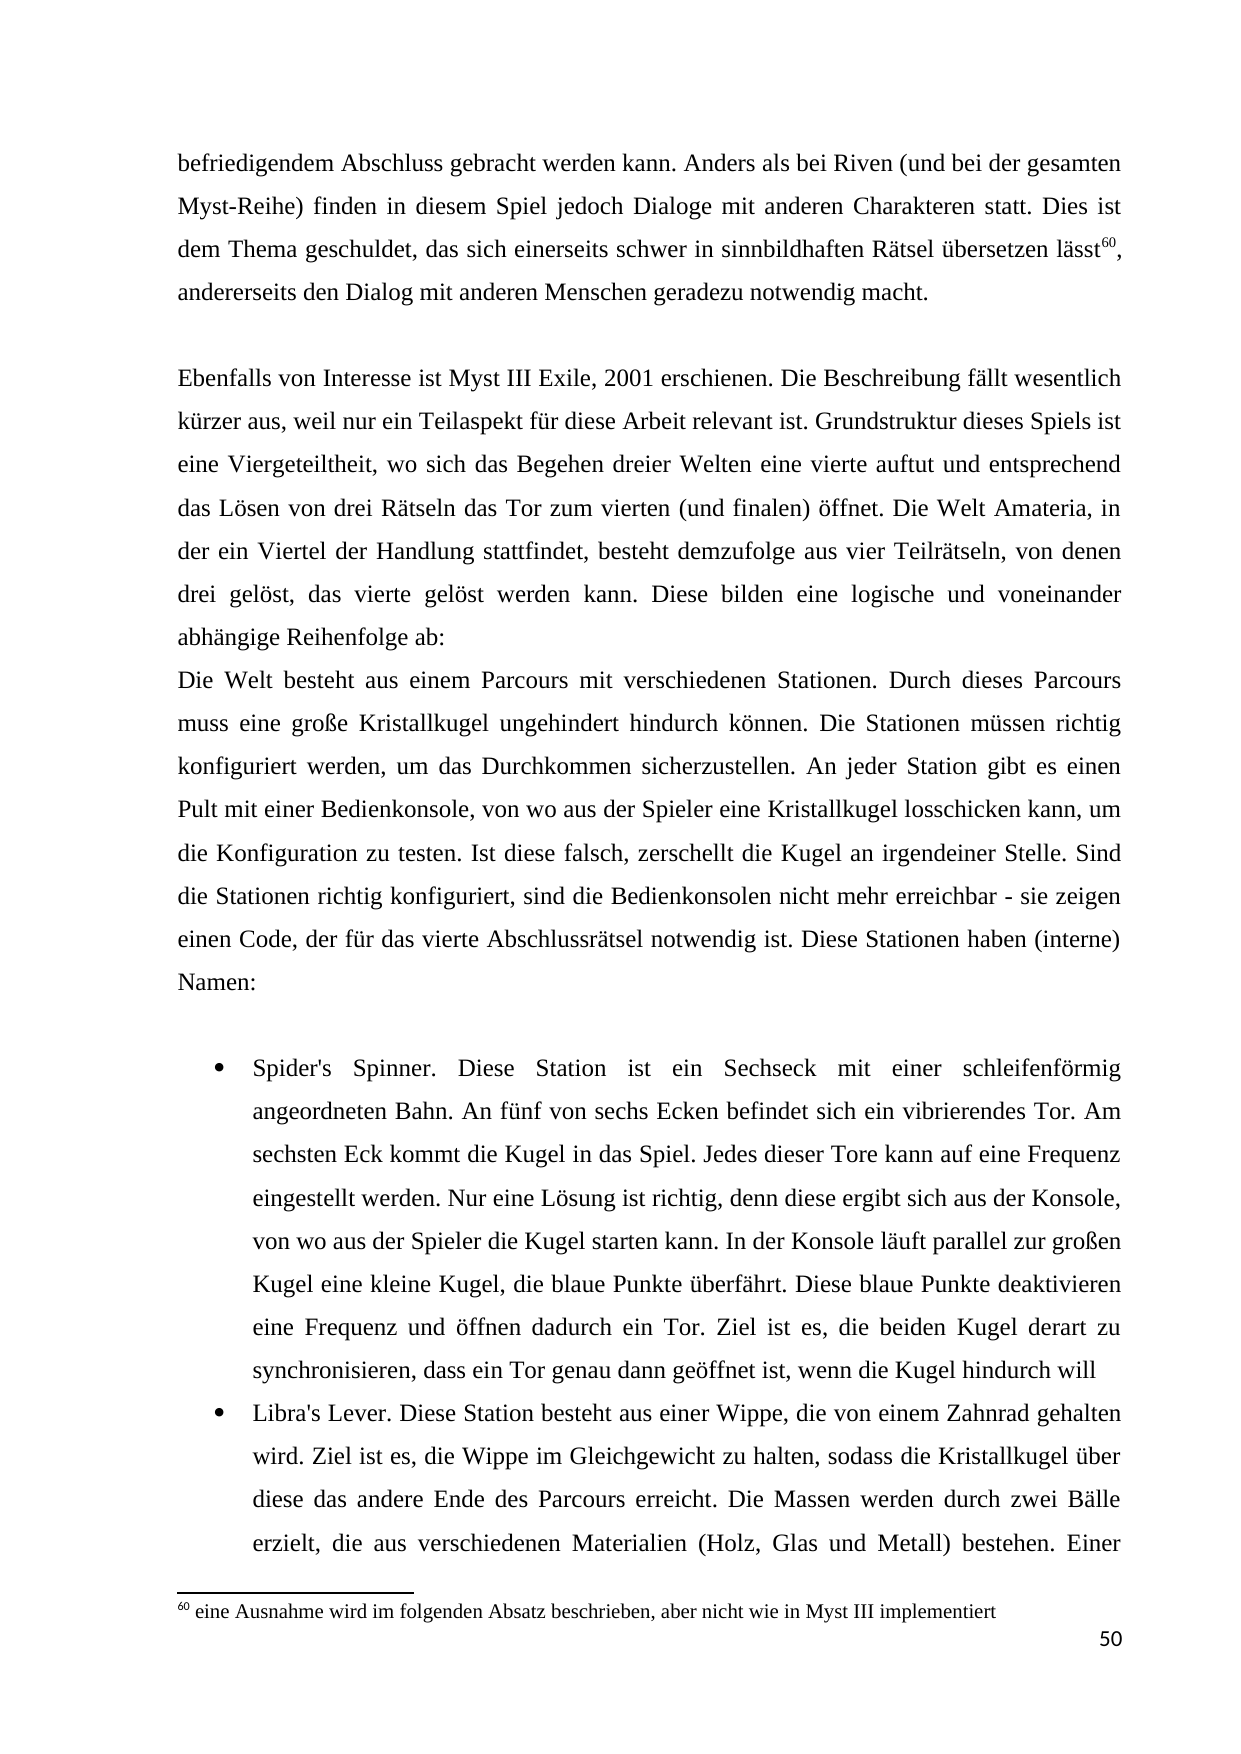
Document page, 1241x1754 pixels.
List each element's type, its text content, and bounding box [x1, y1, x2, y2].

list Spider's Spinner. Diese Station ist ein Sechseck mit einer schleifenförmig angeordneten Bahn. An fünf von sechs Ecken befindet sich ein vibrierendes Tor. Am sechsten Eck kommt die Kugel in das Spiel. Jedes dieser Tore kann auf eine Frequenz eingestellt werden. Nur eine Lösung ist richtig, denn diese ergibt sich aus der Konsole, von wo aus der Spieler die Kugel starten kann. In der Konsole läuft parallel zur großen Kugel eine kleine Kugel, die blaue Punkte überfährt. Diese blaue Punkte deaktivieren eine Frequenz und öffnen dadurch ein Tor. Ziel ist es, die beiden Kugel derart zu synchronisieren, dass ein Tor genau dann geöffnet ist, wenn die Kugel hindurch will [215, 1053, 1122, 1384]
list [215, 1398, 1122, 1556]
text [177, 148, 1122, 306]
text Die Welt besteht aus einem Parcours mit verschiedenen Stationen. Durch dieses Parcours muss eine große Kristallkugel ungehindert hindurch können. Die Stationen müssen richtig konfiguriert werden, um das Durchkommen sicherzustellen. An jeder Station gibt es einen Pult mit einer Bedienkonsole, von wo aus der Spieler eine Kristallkugel losschicken kann, um die Konfiguration zu testen. Ist diese falsch, zerschellt die Kugel an irgendeiner Stelle. Sind die Stationen richtig konfiguriert, sind die Bedienkonsolen nicht mehr erreichbar - sie zeigen einen Code, der für das vierte Abschlussrätsel notwendig ist. Diese Stationen haben (interne) Namen: [177, 665, 1122, 996]
text Ebenfalls von Interesse ist Myst III Exile, 2001 erschienen. Die Beschreibung fällt wesentlich kürzer aus, weil nur ein Teilaspekt für diese Arbeit relevant ist. Grundstruktur dieses Spiels ist eine Viergeteiltheit, wo sich das Begehen dreier Welten eine vierte auftut und entsprechend das Lösen von drei Rätseln das Tor zum vierten (und finalen) öffnet. Die Welt Amateria, in der ein Viertel der Handlung stattfindet, besteht demzufolge aus vier Teilrätseln, von denen drei gelöst, das vierte gelöst werden kann. Diese bilden eine logische und voneinander abhängige Reihenfolge ab: [177, 363, 1122, 651]
